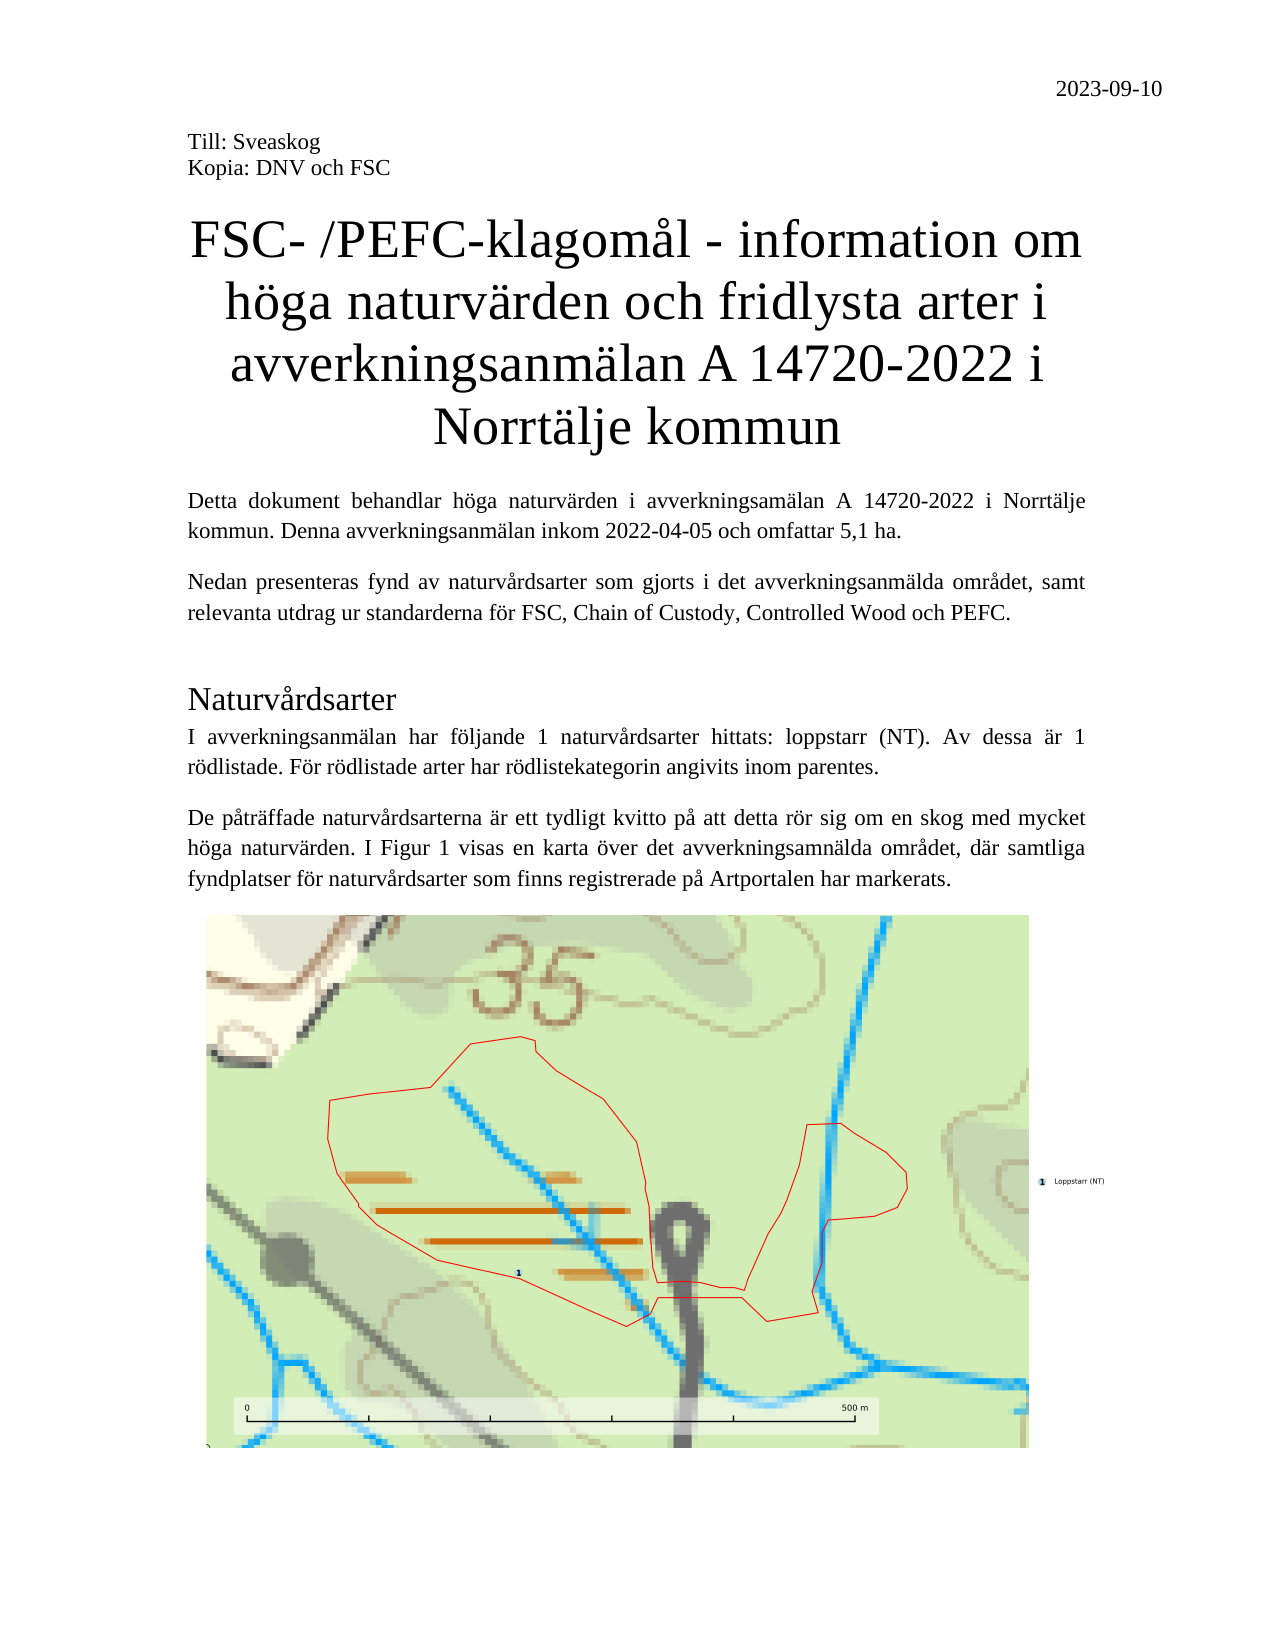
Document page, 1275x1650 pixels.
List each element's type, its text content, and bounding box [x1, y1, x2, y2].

text Nedan presenteras fynd av naturvårdsarter som gjorts i det avverkningsanmälda området, samt relevanta utdrag ur standarderna för FSC, Chain of Custody, Controlled Wood och PEFC. [187, 568, 1087, 625]
text I avverkningsanmälan har följande 1 naturvårdsarter hittats: loppstarr (NT). Av dessa är 1 rödlistade. För rödlistade arter har rödlistekategorin angivits inom parentes. [187, 723, 1087, 779]
title FSC- /PEFC-klagomål - information om höga naturvärden och fridlysta arter i avverkningsanmälan A 14720-2022 i Norrtälje kommun [187, 207, 1087, 456]
subtitle Naturvårdsarter [187, 679, 1087, 717]
picture [206, 915, 1107, 1448]
text Detta dokument behandlar höga naturvärden i avverkningsamälan A 14720-2022 i Norrtälje kommun. Denna avverkningsanmälan inkom 2022-04-05 och omfattar 5,1 ha. [187, 487, 1087, 544]
text De påträffade naturvårdsarterna är ett tydligt kvitto på att detta rör sig om en skog med mycket höga naturvärden. I Figur 1 visas en karta över det avverkningsamnälda området, där samtliga fyndplatser för naturvårdsarter som finns registrerade på Artportalen har markerats. [187, 804, 1087, 891]
